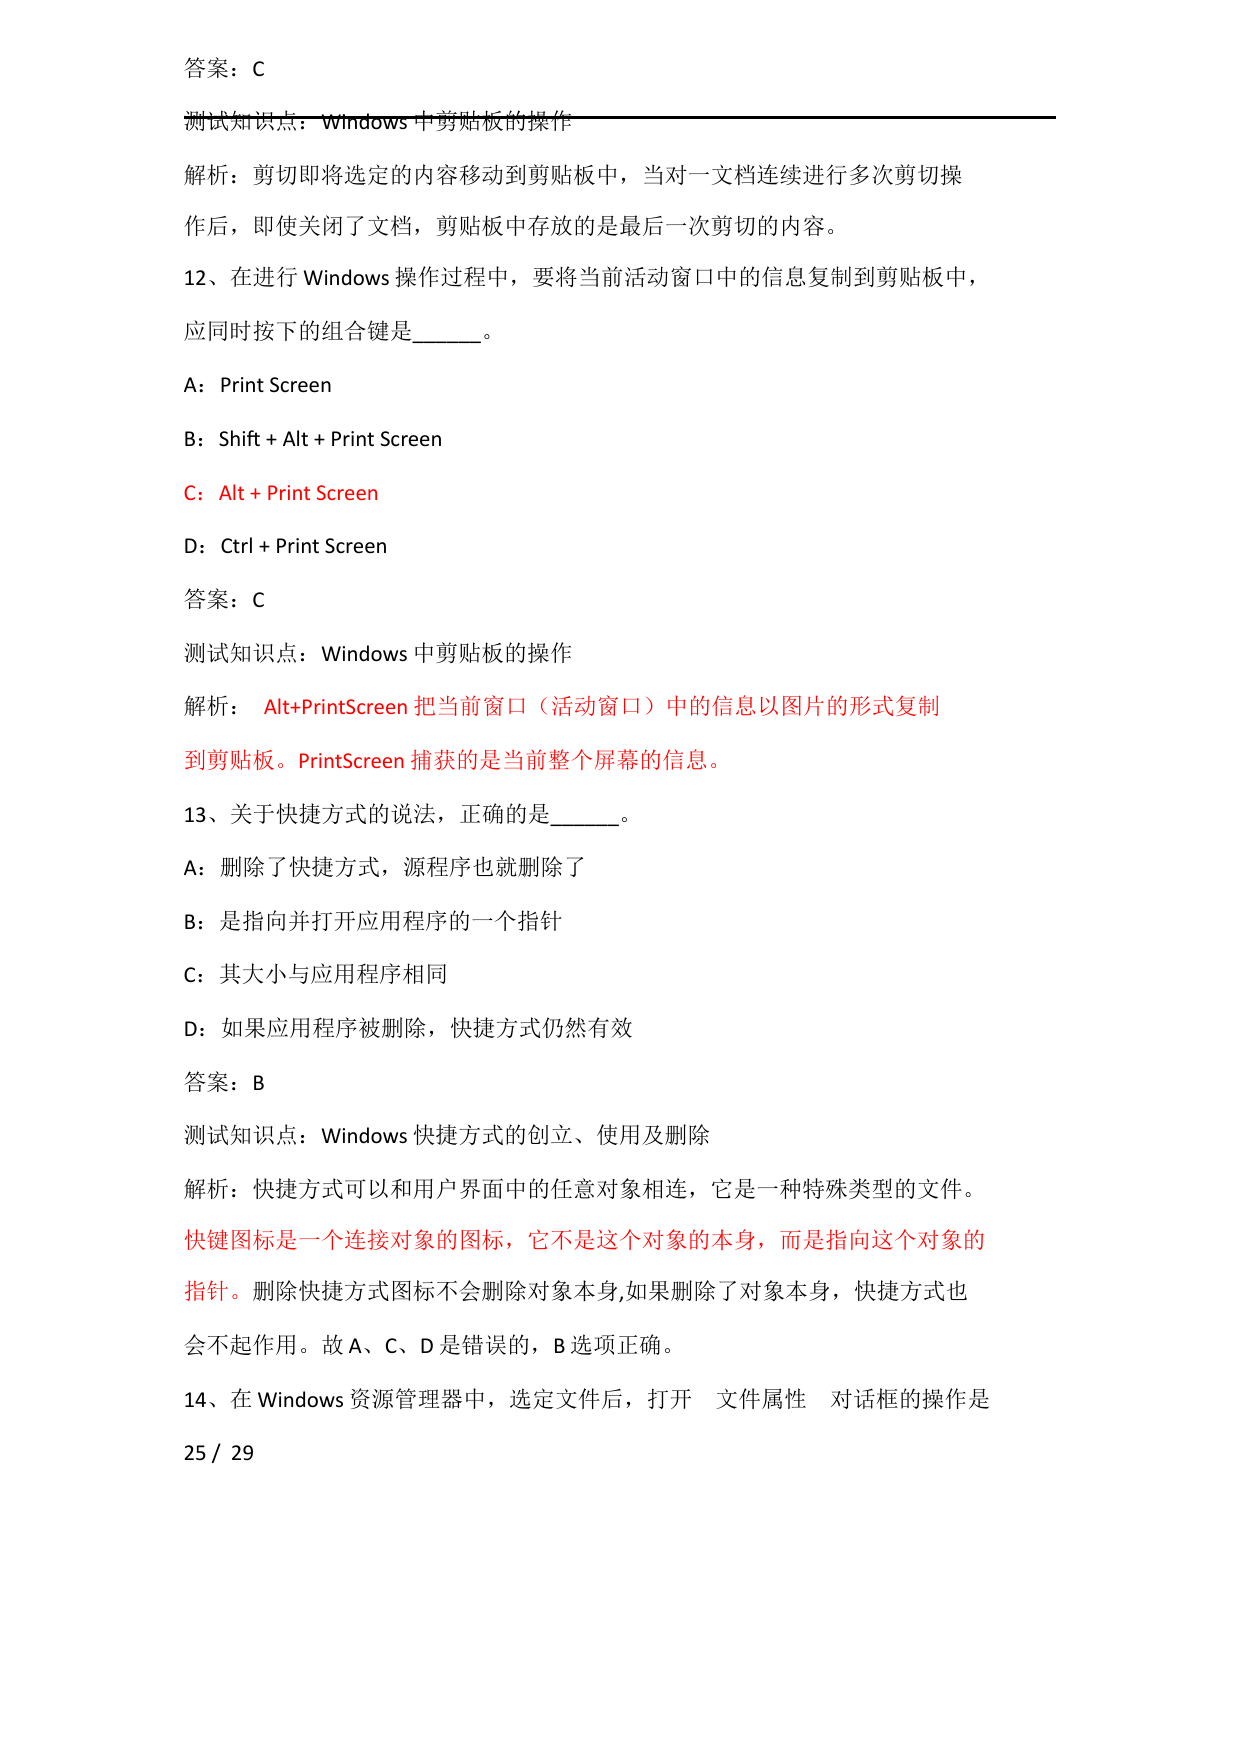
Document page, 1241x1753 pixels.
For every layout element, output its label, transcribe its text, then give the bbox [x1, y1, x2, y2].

text A：删除了快捷方式，源程序也就删除了 [183, 853, 1240, 881]
text 答案：C [183, 53, 1240, 82]
text B：是指向并打开应用程序的一个指针 [183, 906, 1240, 935]
text 指针。删除快捷方式图标不会删除对象本身,如果删除了对象本身，快捷方式也 [183, 1277, 1240, 1306]
text 测试知识点：Windows快捷方式的创立、使用及删除 [183, 1121, 1240, 1149]
text 14、在Windows资源管理器中，选定文件后，打开“文件属性”对话框的操作是 [183, 1384, 1240, 1413]
text 答案：C [183, 584, 1240, 613]
text A：Print Screen [183, 370, 1240, 398]
text 解析： Alt+PrintScreen把当前窗口（活动窗口）中的信息以图片的形式复制 [183, 692, 1240, 720]
text 测试知识点：Windows中剪贴板的操作 [183, 638, 1240, 667]
text D：Ctrl + Print Screen [183, 531, 1240, 559]
text 答案：B [183, 1067, 1240, 1096]
text 快键图标是一个连接对象的图标，它不是这个对象的本身，而是指向这个对象的 [183, 1226, 1240, 1252]
text 作后，即使关闭了文档，剪贴板中存放的是最后一次剪切的内容。 [183, 211, 1240, 238]
text C：其大小与应用程序相同 [183, 960, 1240, 989]
text B：Shift + Alt + Print Screen [183, 423, 1240, 452]
text 12、在进行Windows操作过程中，要将当前活动窗口中的信息复制到剪贴板中， [183, 263, 1240, 291]
text D：如果应用程序被删除，快捷方式仍然有效 [183, 1014, 1240, 1042]
text 解析：剪切即将选定的内容移动到剪贴板中，当对一文档连续进行多次剪切操 [183, 160, 1240, 186]
text 解析：快捷方式可以和用户界面中的任意对象相连，它是一种特殊类型的文件。 [183, 1174, 1240, 1201]
text C：Alt + Print Screen [183, 477, 1240, 506]
text 13、关于快捷方式的说法，正确的是______。 [183, 799, 1240, 828]
text 25 / 29 [183, 1438, 1240, 1466]
text 测试知识点：Windows中剪贴板的操作 [183, 107, 1240, 135]
text 应同时按下的组合键是______。 [183, 316, 1240, 345]
text 会不起作用。故A、C、D是错误的，B选项正确。 [183, 1331, 1240, 1359]
text 到剪贴板。PrintScreen捕获的是当前整个屏幕的信息。 [183, 745, 1240, 774]
